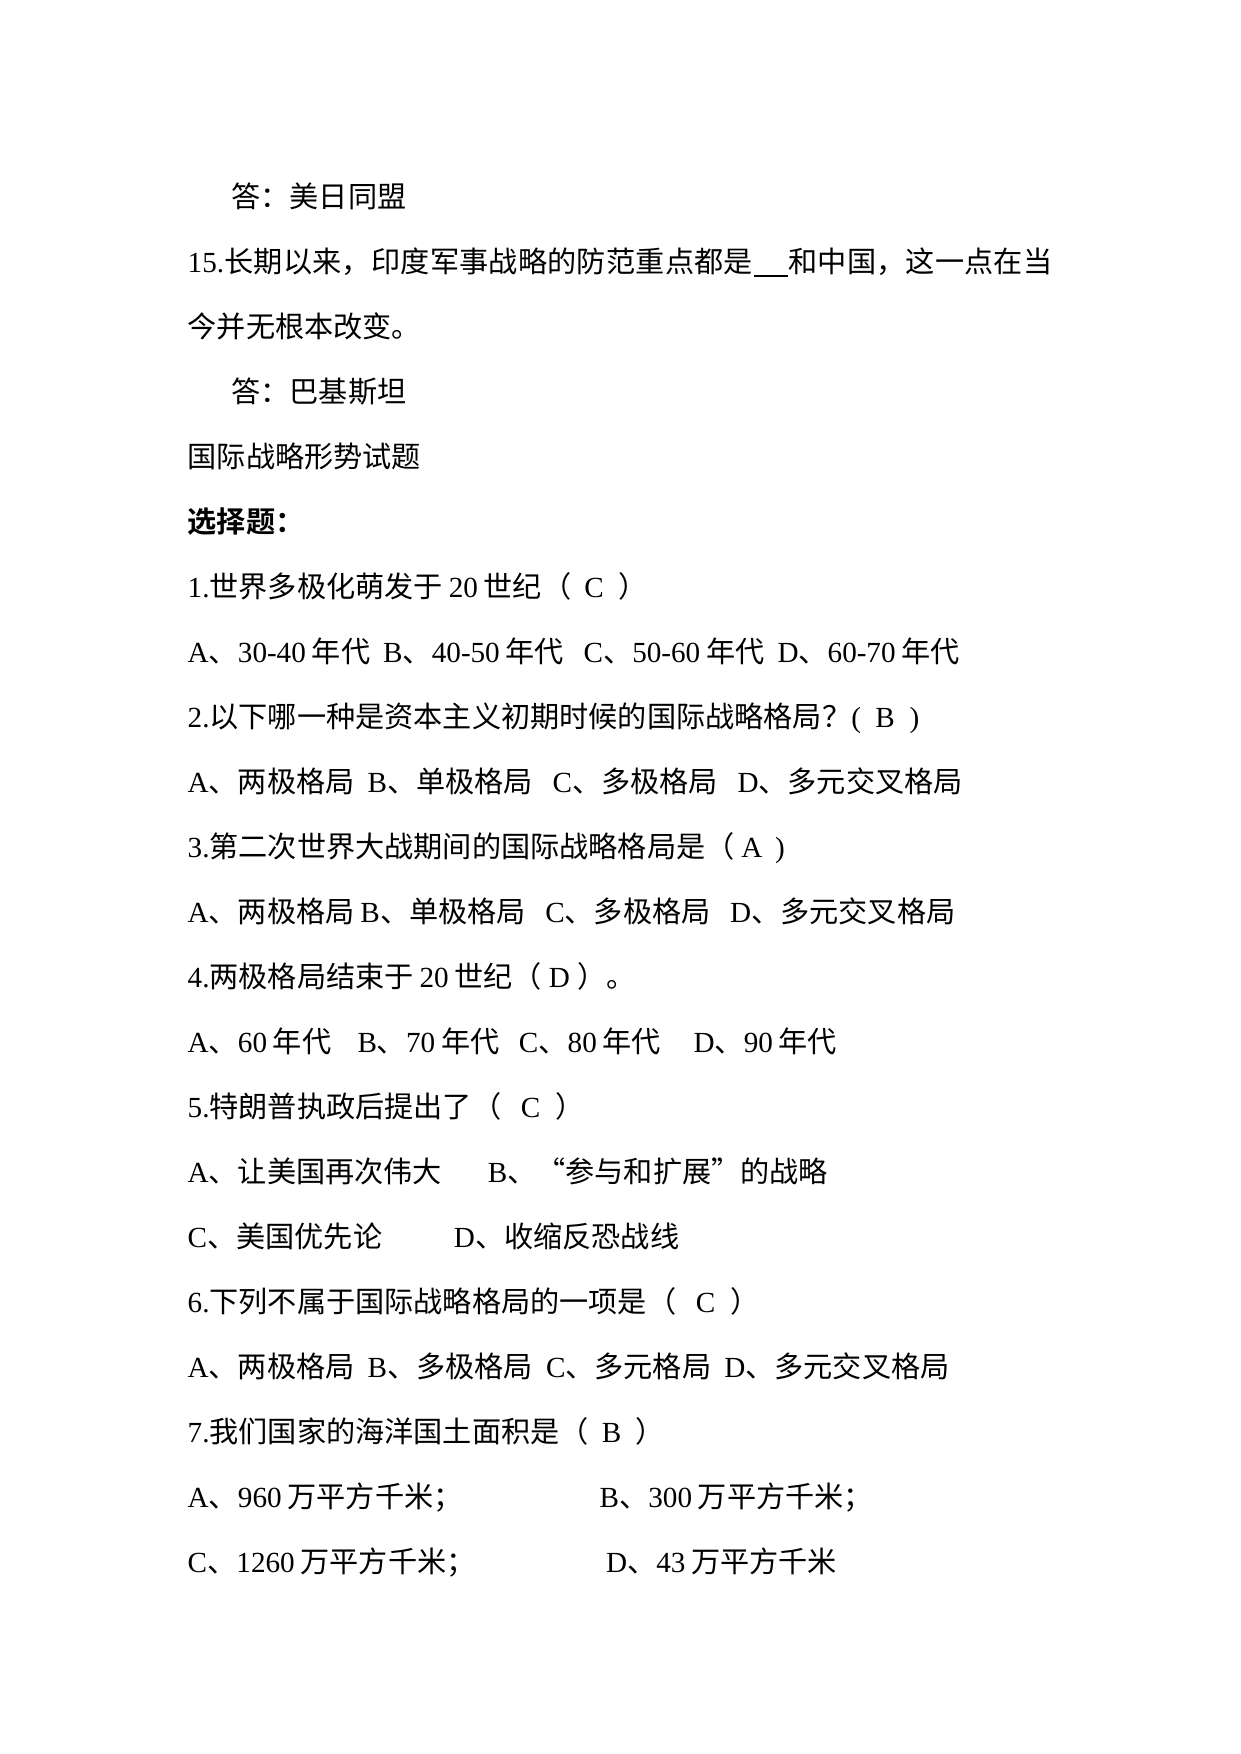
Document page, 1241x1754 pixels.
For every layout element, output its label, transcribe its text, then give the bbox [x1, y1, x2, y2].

text 4.两极格局结束于20世纪（ D ）。 [187, 942, 1053, 1007]
text A、60年代 B、70年代 C、80年代 D、90年代 [187, 1007, 1053, 1072]
text 1.世界多极化萌发于20世纪（ C ） [187, 552, 1053, 617]
text C、1260万平方千米； D、43万平方千米 [187, 1527, 1053, 1592]
text 选择题： [187, 487, 1053, 552]
text A、两极格局B、单极格局 C、多极格局 D、多元交叉格局 [187, 877, 1053, 942]
text 国际战略形势试题 [187, 422, 1053, 487]
text A、让美国再次伟大 B、“参与和扩展”的战略 [187, 1137, 1053, 1202]
text 6.下列不属于国际战略格局的一项是（ C ） [187, 1267, 1053, 1332]
text 15.长期以来，印度军事战略的防范重点都是 和中国，这一点在当今并无根本改变。 [187, 227, 1053, 357]
text A、30-40年代 B、40-50年代 C、50-60年代 D、60-70年代 [187, 617, 1053, 682]
text A、两极格局 B、单极格局 C、多极格局 D、多元交叉格局 [187, 747, 1053, 812]
text A、960万平方千米； B、300万平方千米； [187, 1462, 1053, 1527]
text C、美国优先论 D、收缩反恐战线 [187, 1202, 1053, 1267]
text A、两极格局 B、多极格局 C、多元格局 D、多元交叉格局 [187, 1332, 1053, 1397]
text 7.我们国家的海洋国土面积是（ B ） [187, 1397, 1053, 1462]
text 2.以下哪一种是资本主义初期时候的国际战略格局？( B ) [187, 682, 1053, 747]
text 5.特朗普执政后提出了（ C ） [187, 1072, 1053, 1137]
text 答：美日同盟 [187, 162, 1053, 227]
text 3.第二次世界大战期间的国际战略格局是（ A ) [187, 812, 1053, 877]
text 答：巴基斯坦 [187, 357, 1053, 422]
